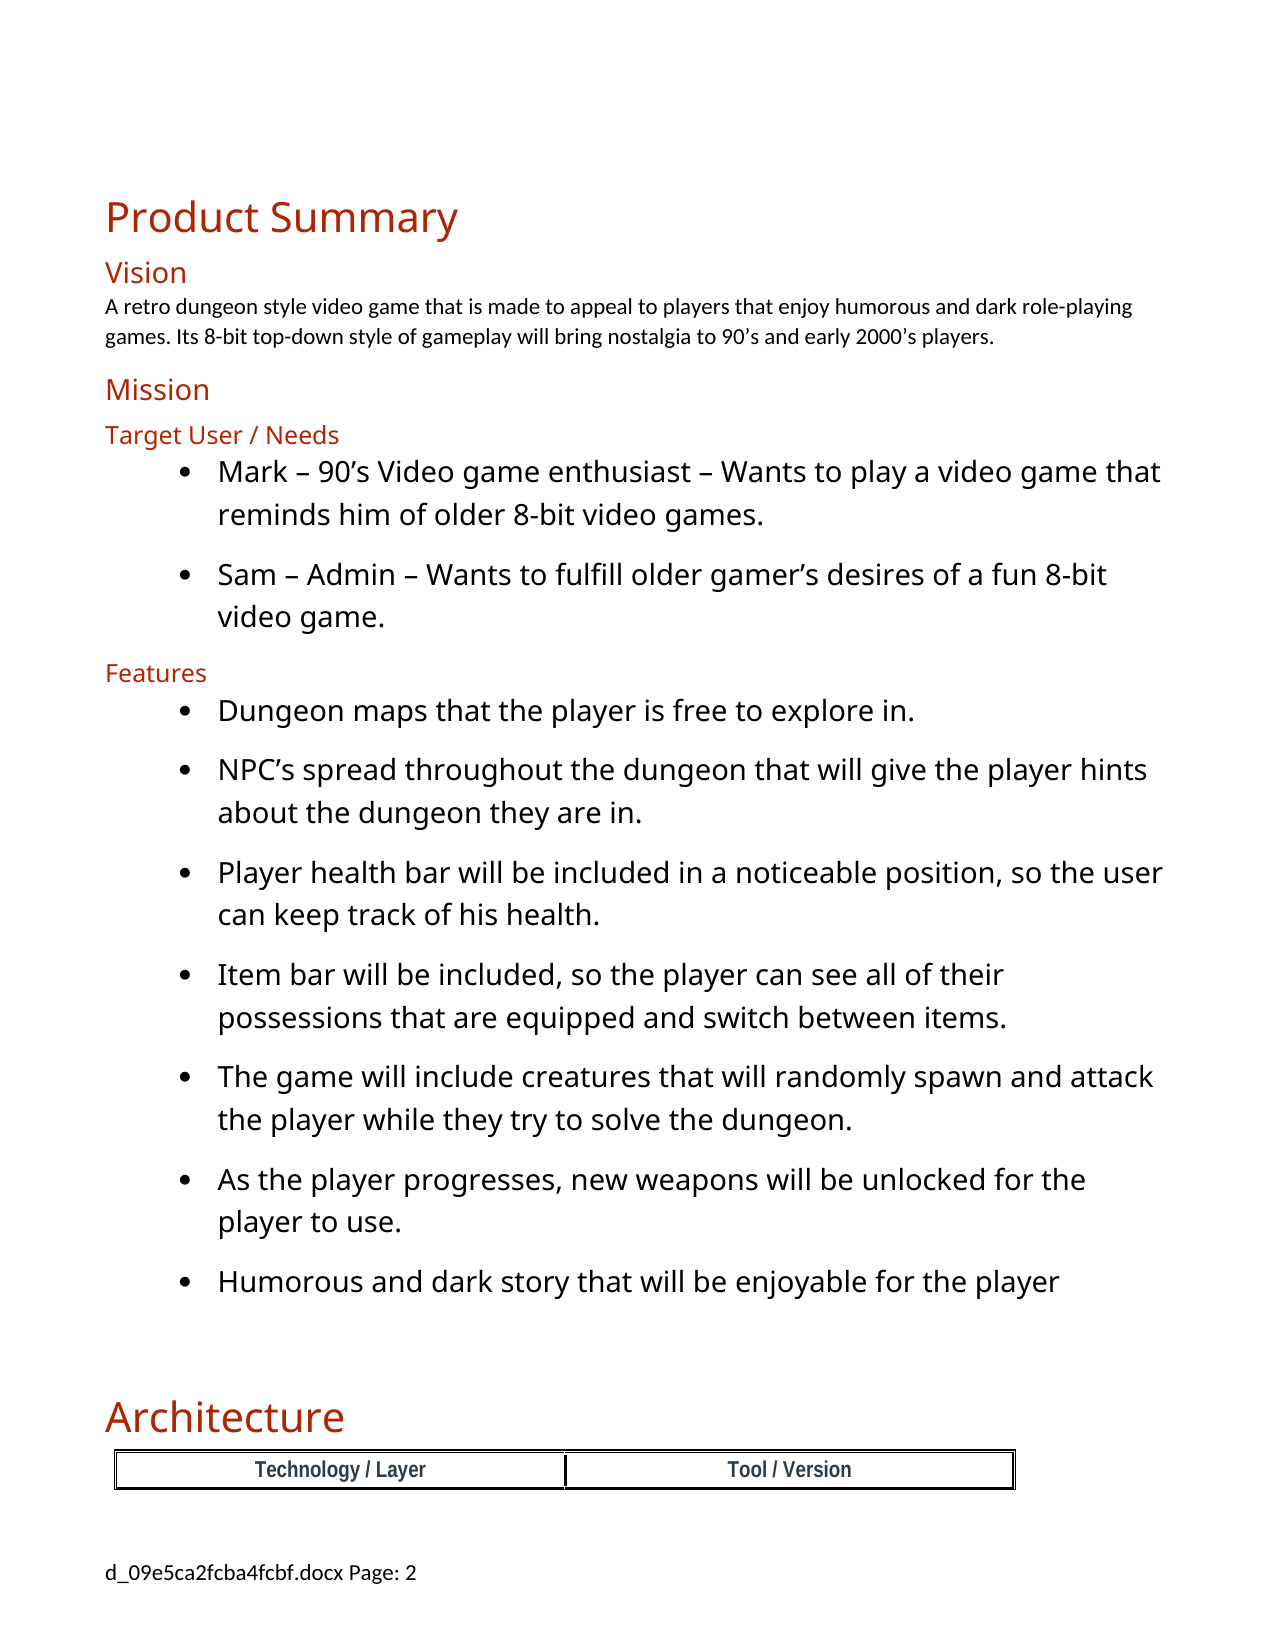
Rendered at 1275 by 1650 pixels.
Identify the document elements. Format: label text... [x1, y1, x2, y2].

subtitle Features [105, 656, 1170, 690]
list Humorous and dark story that will be enjoyable for the player [180, 1261, 1170, 1301]
table_header Technology / Layer [117, 1451, 565, 1487]
list As the player progresses, new weapons will be unlocked for the player to use. [180, 1159, 1170, 1241]
text A retro dungeon style video game that is made to appeal to players that enjoy humorous and dark role-playing games. Its 8-bit top-down style of gameplay will bring nostalgia to 90’s and early 2000’s players. [105, 292, 1170, 351]
list The game will include creatures that will randomly spawn and attack the player while they try to solve the dungeon. [180, 1056, 1170, 1139]
subtitle Architecture [105, 1388, 1170, 1445]
list Mark – 90’s Video game enthusiast – Wants to play a video game that reminds him of older 8-bit video games. [180, 451, 1170, 534]
list Dungeon maps that the player is free to explore in. [180, 690, 1170, 730]
list Player health bar will be included in a noticeable position, so the user can keep track of his health. [180, 852, 1170, 934]
list NPC’s spread throughout the dungeon that will give the player hints about the dungeon they are in. [180, 749, 1170, 832]
subtitle Vision [105, 253, 1170, 292]
list Sam – Admin – Wants to fulfill older gamer’s desires of a fun 8-bit video game. [180, 554, 1170, 636]
subtitle Mission [105, 369, 1170, 409]
table_header Tool / Version [565, 1453, 1012, 1487]
subtitle Target User / Needs [105, 417, 1170, 451]
list Item bar will be included, so the player can see all of their possessions that are equipped and switch between items. [180, 954, 1170, 1037]
subtitle Product Summary [105, 187, 1170, 244]
